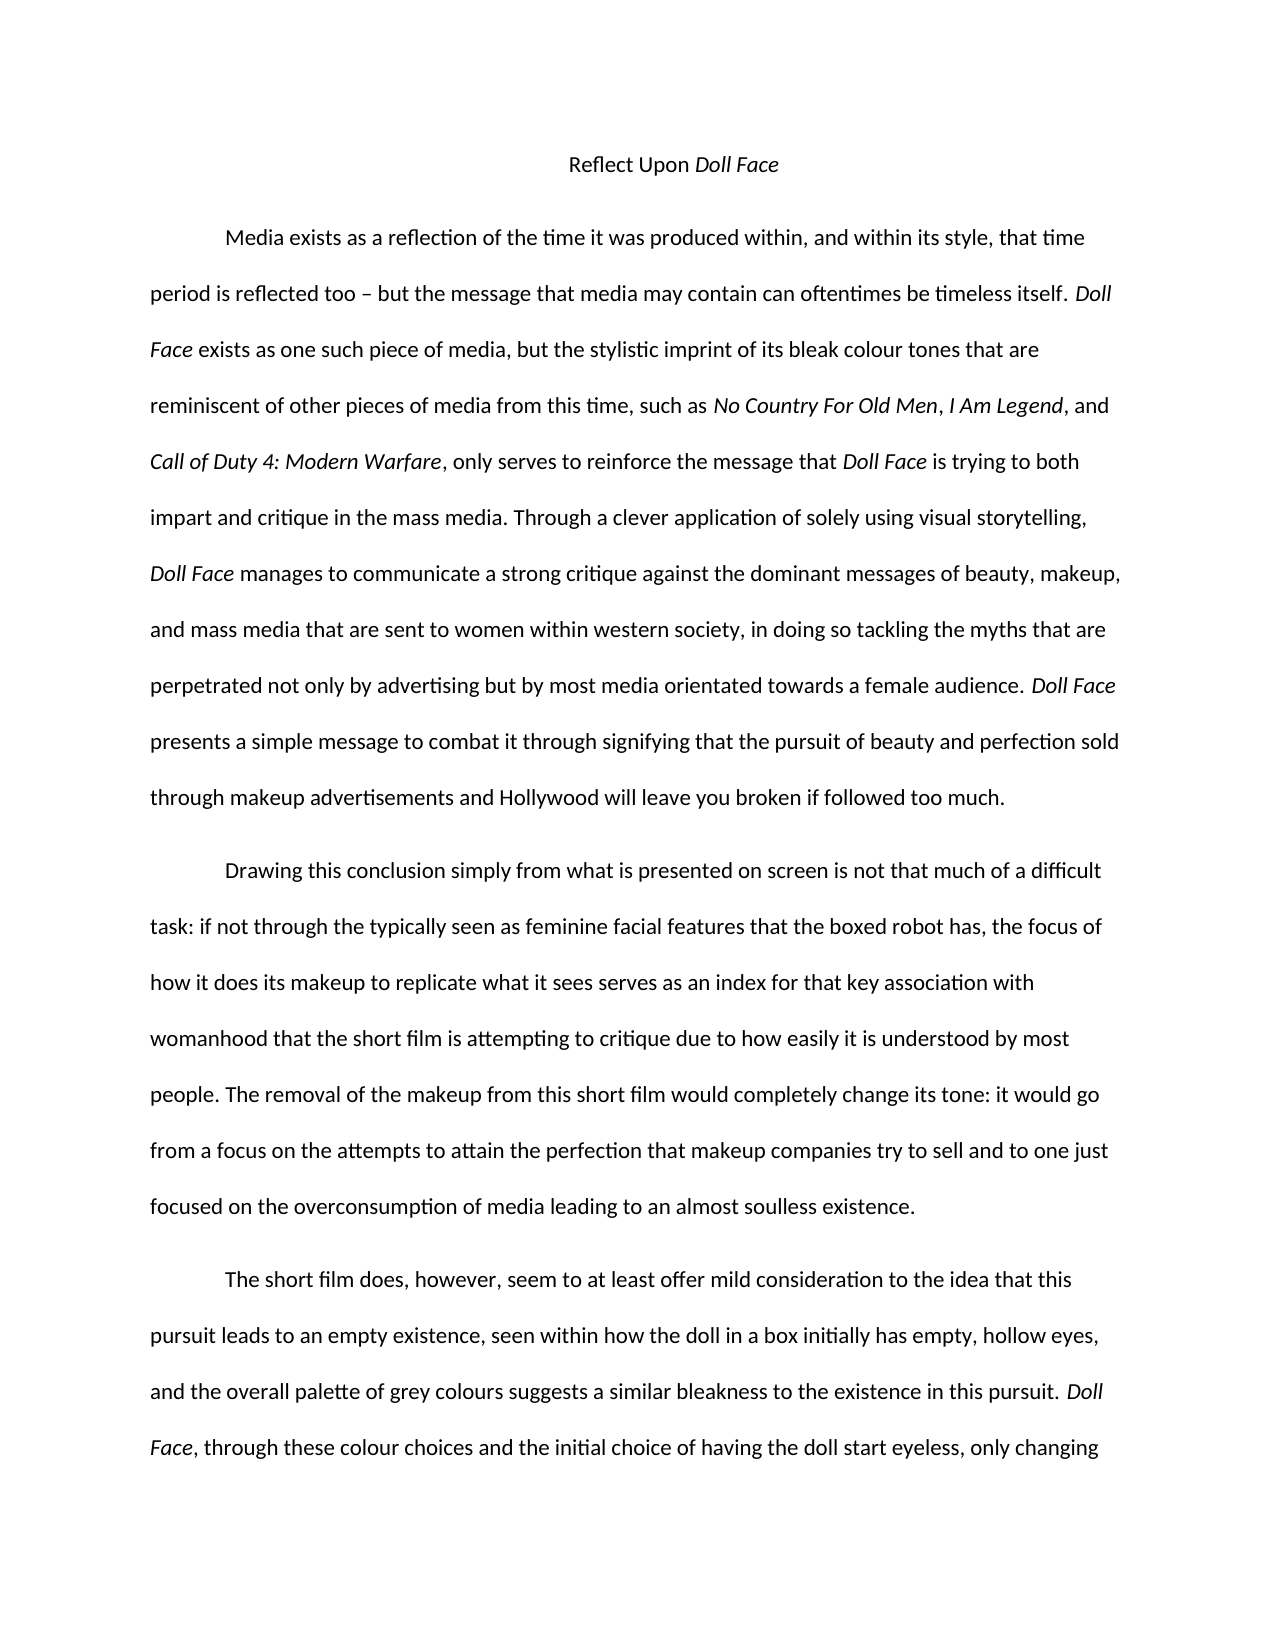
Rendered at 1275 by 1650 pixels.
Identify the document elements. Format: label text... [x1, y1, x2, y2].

text Drawing this conclusion simply from what is presented on screen is not that much of a difficult task: if not through the typically seen as feminine facial features that the boxed robot has, the focus of how it does its makeup to replicate what it sees serves as an index for that key association with womanhood that the short film is attempting to critique due to how easily it is understood by most people. The removal of the makeup from this short film would completely change its tone: it would go from a focus on the attempts to attain the perfection that makeup companies try to sell and to one just focused on the overconsumption of media leading to an almost soulless existence. [150, 856, 1125, 1220]
text Media exists as a reflection of the time it was produced within, and within its style, that time period is reflected too – but the message that media may contain can oftentimes be timeless itself. Doll Face exists as one such piece of media, but the stylistic imprint of its bleak colour tones that are reminiscent of other pieces of media from this time, such as No Country For Old Men, I Am Legend, and Call of Duty 4: Modern Warfare, only serves to reinforce the message that Doll Face is trying to both impart and critique in the mass media. Through a clever application of solely using visual storytelling, Doll Face manages to communicate a strong critique against the dominant messages of beauty, makeup, and mass media that are sent to women within western society, in doing so tackling the myths that are perpetrated not only by advertising but by most media orientated towards a female audience. Doll Face presents a simple message to combat it through signifying that the pursuit of beauty and perfection sold through makeup advertisements and Hollywood will leave you broken if followed too much. [150, 223, 1125, 811]
text Reflect Upon Doll Face [150, 150, 1125, 178]
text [150, 1265, 1125, 1461]
